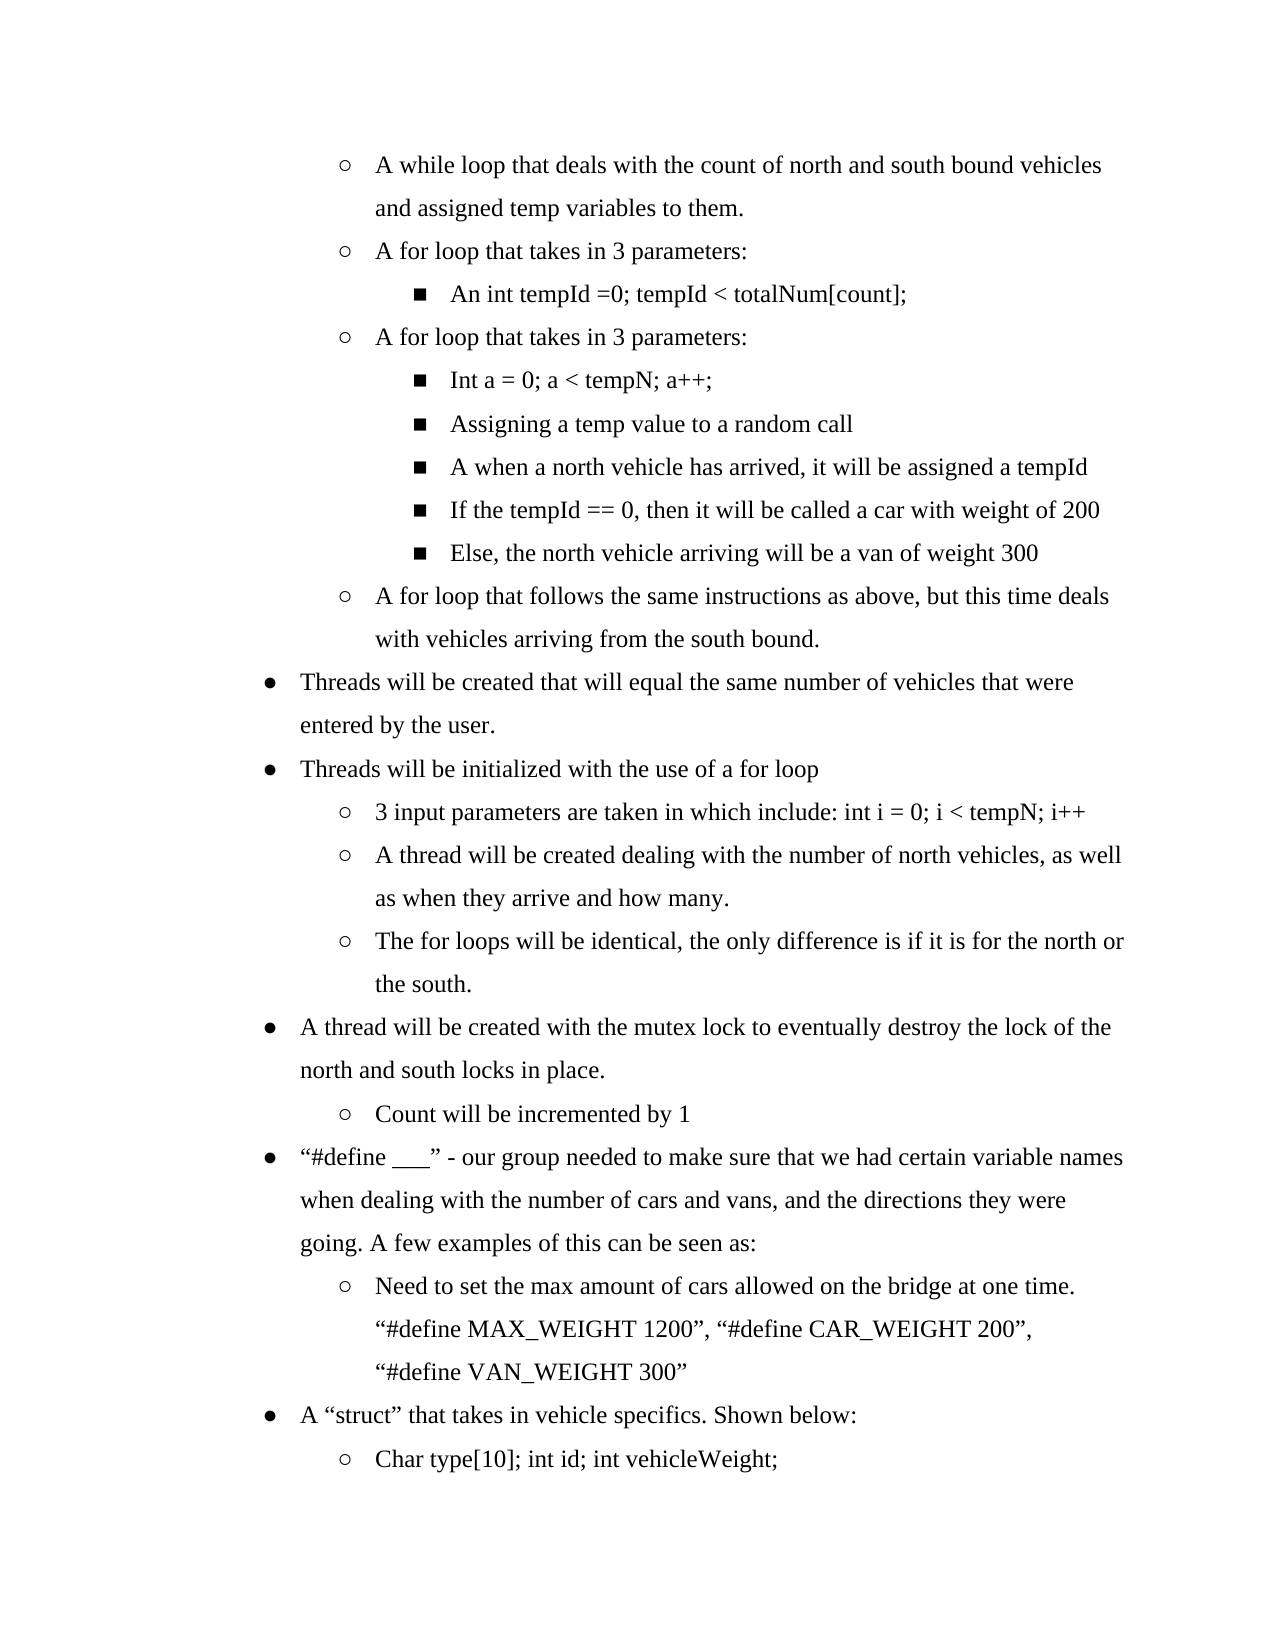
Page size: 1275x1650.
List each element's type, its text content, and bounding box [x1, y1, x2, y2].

list The for loops will be identical, the only difference is if it is for the north or the south. [337, 926, 1125, 998]
list A when a north vehicle has arrived, it will be assigned a tempId [412, 452, 1125, 481]
list “#define ___” - our group needed to make sure that we had certain variable names when dealing with the number of cars and vans, and the directions they were going. A few examples of this can be seen as: [262, 1142, 1125, 1257]
list An int tempId =0; tempId < totalNum[count]; [412, 279, 1125, 308]
list A for loop that follows the same instructions as above, but this time deals with vehicles arriving from the south bound. [337, 581, 1125, 653]
list If the tempId == 0, then it will be called a car with weight of 200 [412, 495, 1125, 524]
text “#define VAN_WEIGHT 300” [375, 1357, 1125, 1386]
list A “struct” that takes in vehicle specifics. Shown below: [262, 1401, 1125, 1429]
list Threads will be created that will equal the same number of vehicles that were entered by the user. [262, 667, 1125, 739]
list Int a = 0; a < tempN; a++; [412, 366, 1125, 394]
list A for loop that takes in 3 parameters: [337, 322, 1125, 351]
list Else, the north vehicle arriving will be a van of weight 300 [412, 538, 1125, 567]
list 3 input parameters are taken in which include: int i = 0; i < tempN; i++ [337, 797, 1125, 826]
list Char type[10]; int id; int vehicleWeight; [337, 1444, 1125, 1472]
list Need to set the max amount of cars allowed on the bridge at one time. “#define MAX_WEIGHT 1200”, “#define CAR_WEIGHT 200”, [337, 1271, 1125, 1343]
list A while loop that deals with the count of north and south bound vehicles and assigned temp variables to them. [337, 150, 1125, 222]
list A thread will be created with the mutex lock to eventually destroy the lock of the north and south locks in place. [262, 1012, 1125, 1084]
list A for loop that takes in 3 parameters: [337, 236, 1125, 265]
list A thread will be created dealing with the number of north vehicles, as well as when they arrive and how many. [337, 840, 1125, 912]
list Threads will be initialized with the use of a for loop [262, 754, 1125, 782]
list Assigning a temp value to a random call [412, 409, 1125, 437]
list Count will be incremented by 1 [337, 1099, 1125, 1127]
